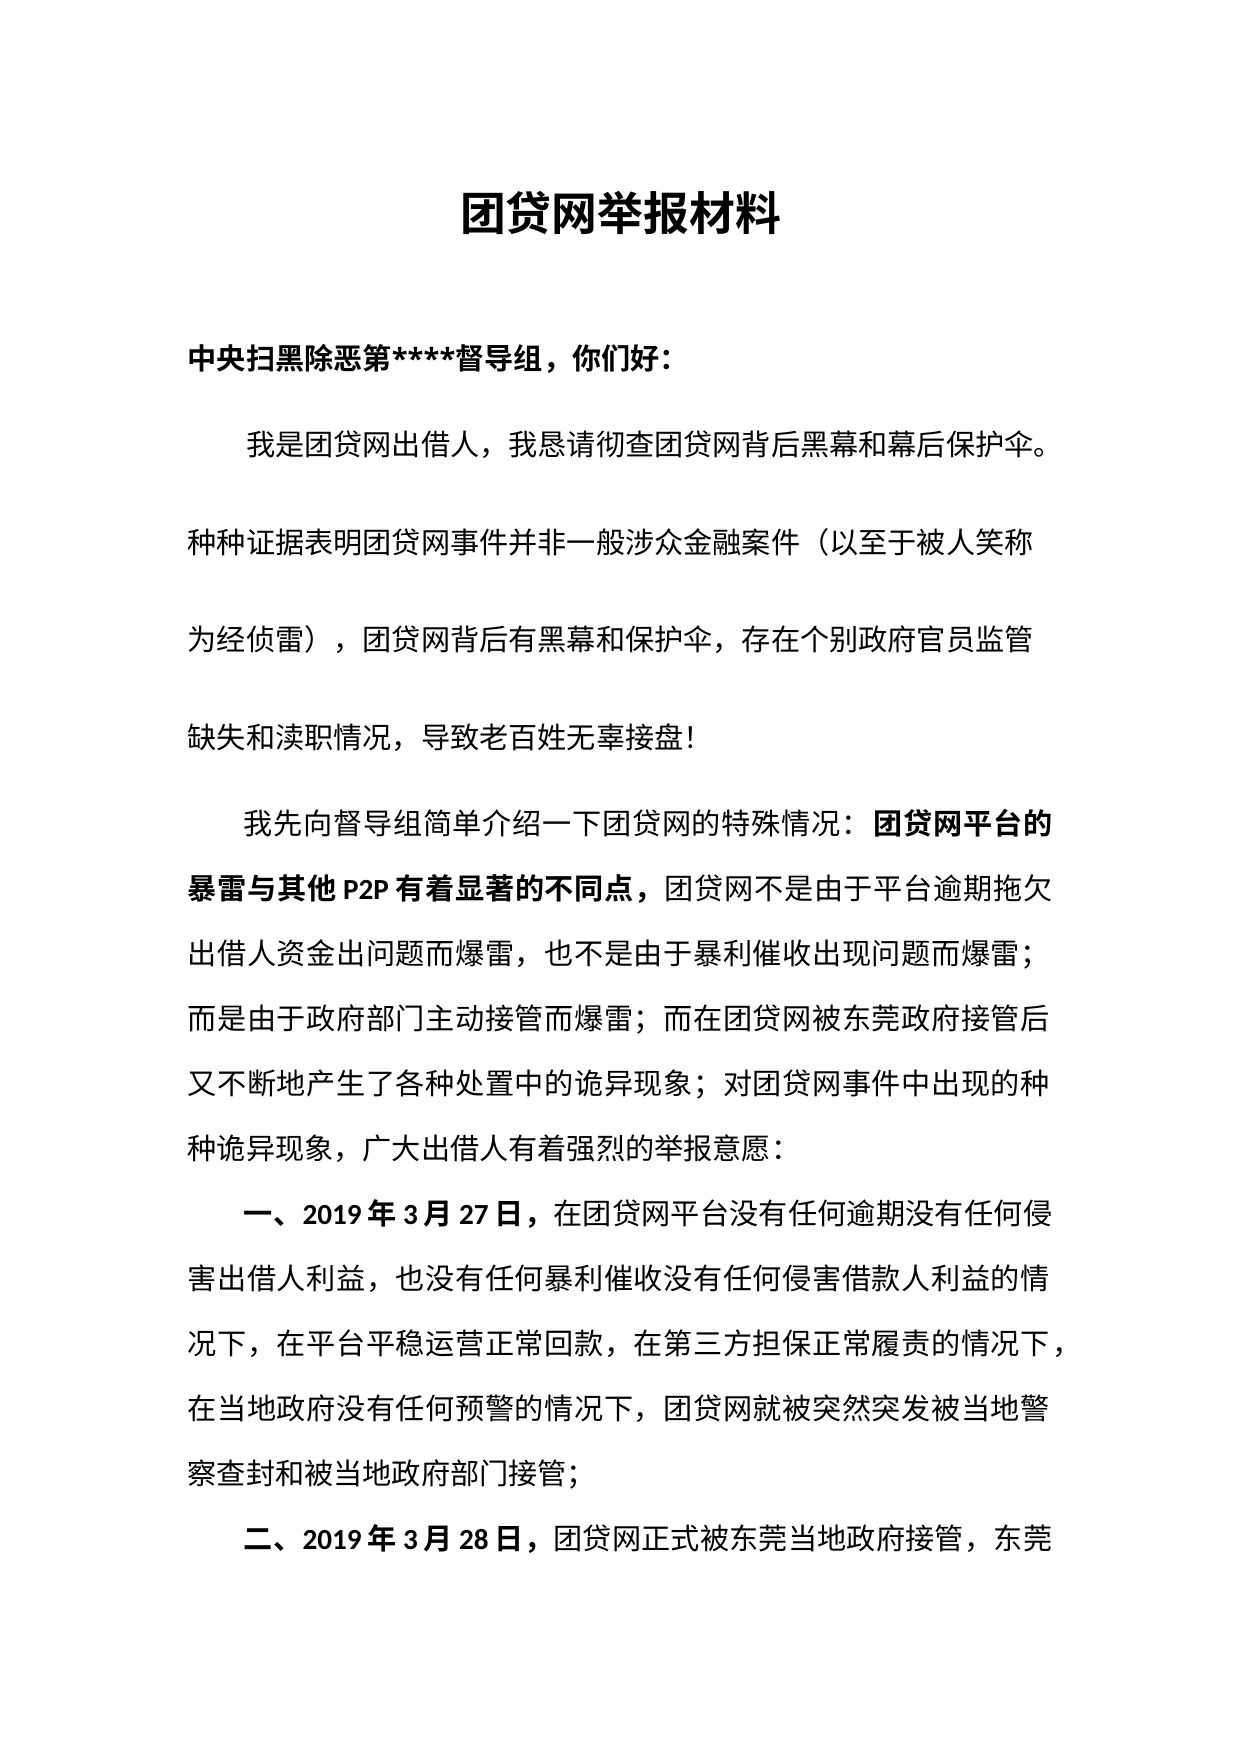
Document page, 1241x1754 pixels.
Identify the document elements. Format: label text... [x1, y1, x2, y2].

text 中央扫黑除恶第****督导组，你们好： [187, 324, 1053, 389]
text 我先向督导组简单介绍一下团贷网的特殊情况：团贷网平台的暴雷与其他P2P有着显著的不同点，团贷网不是由于平台逾期拖欠出借人资金出问题而爆雷，也不是由于暴利催收出现问题而爆雷；而是由于政府部门主动接管而爆雷；而在团贷网被东莞政府接管后又不断地产生了各种处置中的诡异现象；对团贷网事件中出现的种种诡异现象，广大出借人有着强烈的举报意愿： [187, 789, 1053, 1179]
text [187, 1504, 1053, 1569]
text 团贷网举报材料 [187, 162, 1053, 259]
text 一、2019年3月27日，在团贷网平台没有任何逾期没有任何侵害出借人利益，也没有任何暴利催收没有任何侵害借款人利益的情况下，在平台平稳运营正常回款，在第三方担保正常履责的情况下，在当地政府没有任何预警的情况下，团贷网就被突然突发被当地警察查封和被当地政府部门接管； [187, 1179, 1053, 1504]
text 我是团贷网出借人，我恳请彻查团贷网背后黑幕和幕后保护伞。种种证据表明团贷网事件并非一般涉众金融案件（以至于被人笑称为经侦雷），团贷网背后有黑幕和保护伞，存在个别政府官员监管缺失和渎职情况，导致老百姓无辜接盘！ [187, 411, 1053, 768]
